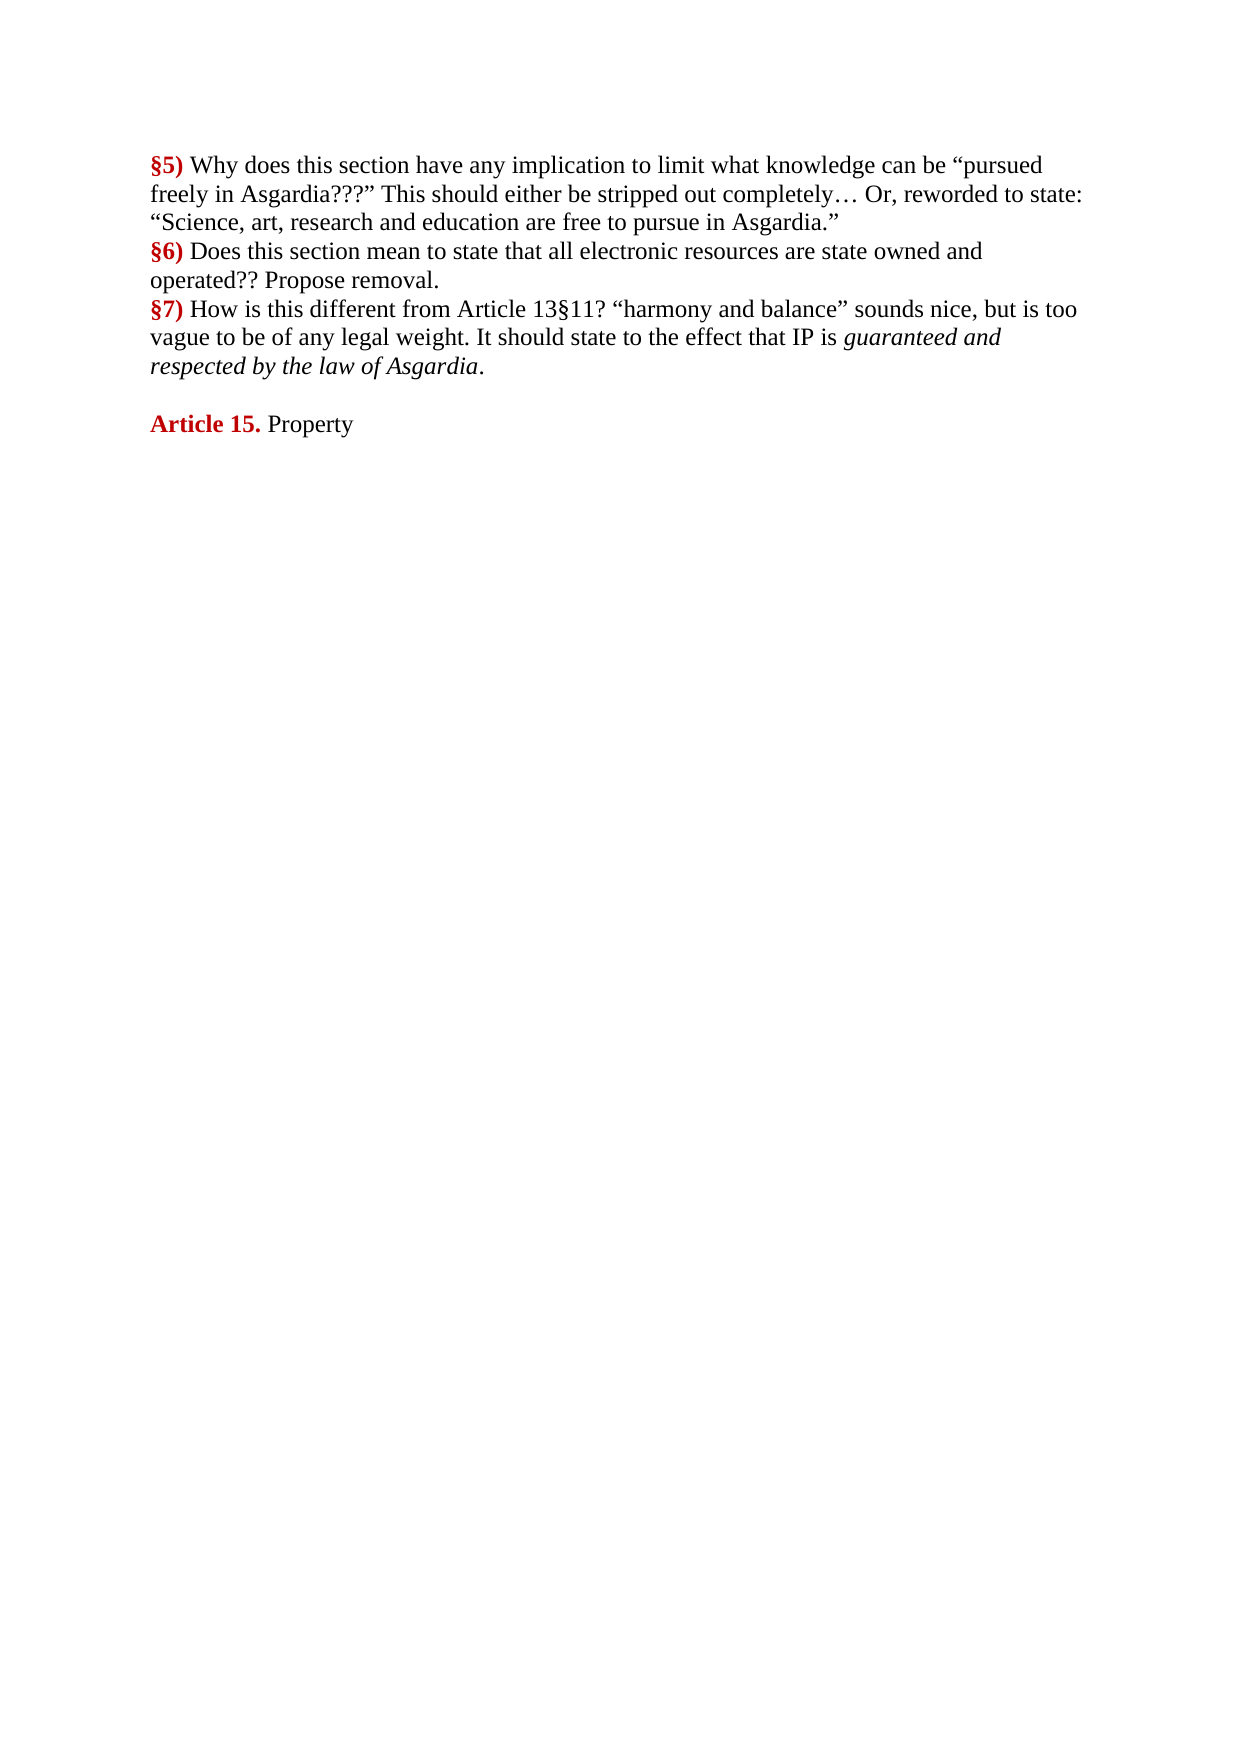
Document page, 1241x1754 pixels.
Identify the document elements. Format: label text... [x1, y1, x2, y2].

text §6) Does this section mean to state that all electronic resources are state owned and operated?? Propose removal. [150, 236, 1090, 294]
text §7) How is this different from Article 13§11? “harmony and balance” sounds nice, but is too vague to be of any legal weight. It should state to the effect that IP is guaranteed and respected by the law of Asgardia. [150, 294, 1090, 380]
text Article 15. Property [150, 409, 1090, 437]
text §5) Why does this section have any implication to limit what knowledge can be “pursued freely in Asgardia???” This should either be stripped out completely… Or, reworded to state: “Science, art, research and education are free to pursue in Asgardia.” [150, 150, 1090, 236]
